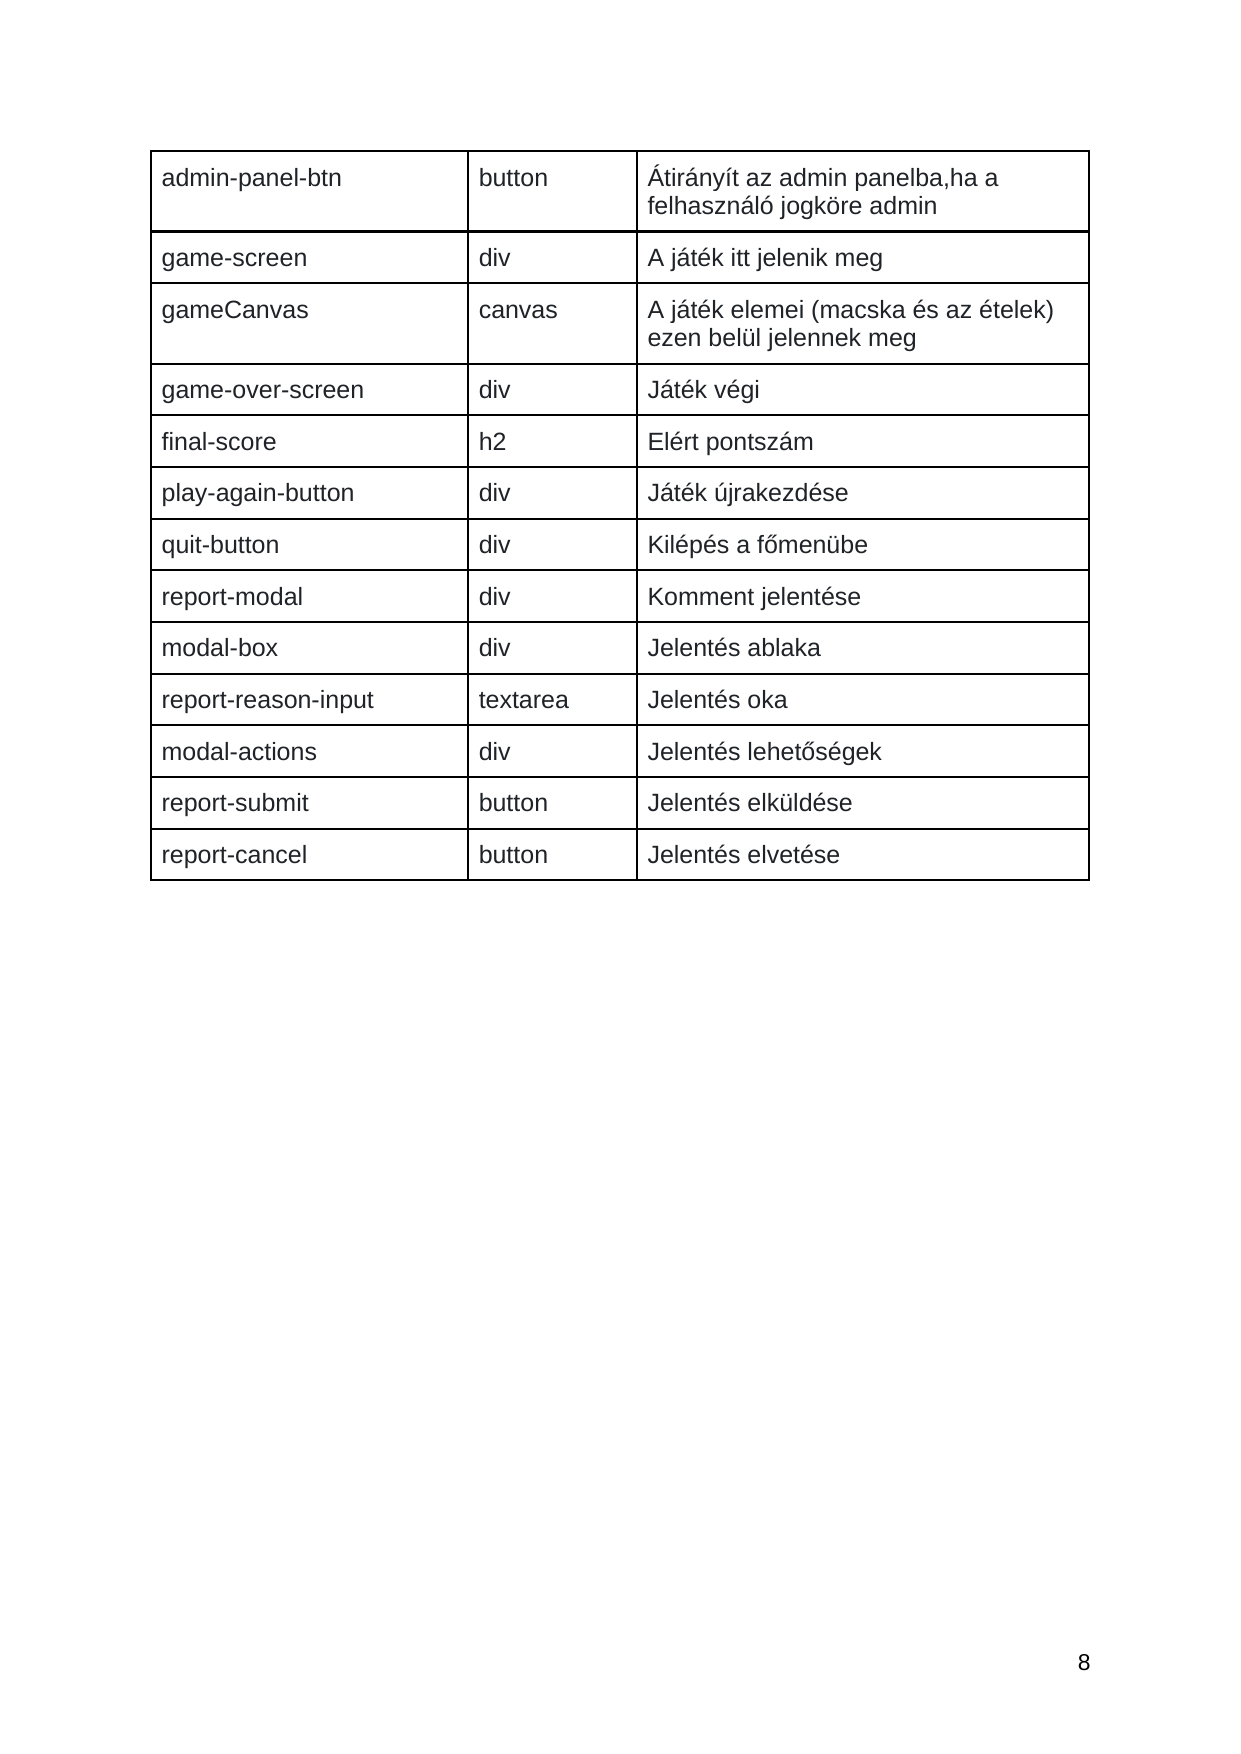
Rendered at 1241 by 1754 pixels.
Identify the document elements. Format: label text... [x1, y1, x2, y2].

table_cell report-cancel [152, 830, 467, 879]
table_cell game-screen [152, 233, 467, 282]
table_cell play-again-button [152, 468, 467, 517]
table_cell canvas [469, 284, 636, 362]
table_cell textarea [469, 675, 636, 724]
table_cell final-score [152, 416, 467, 466]
table_cell report-submit [152, 778, 467, 827]
table_cell Komment jelentése [638, 571, 1088, 621]
table_cell Jelentés elvetése [638, 830, 1088, 879]
table_cell button [469, 152, 636, 230]
table_cell button [469, 778, 636, 827]
table_cell A játék elemei (macska és az ételek) ezen belül jelennek meg [638, 284, 1088, 362]
table_cell div [469, 365, 636, 414]
table_cell Jelentés ablaka [638, 623, 1088, 672]
table_cell admin-panel-btn [152, 152, 467, 230]
table_cell quit-button [152, 520, 467, 569]
table_cell gameCanvas [152, 284, 467, 362]
table_cell Kilépés a főmenübe [638, 520, 1088, 569]
table_cell report-reason-input [152, 675, 467, 724]
table_cell game-over-screen [152, 365, 467, 414]
table_cell Átirányít az admin panelba,ha a felhasználó jogköre admin [638, 152, 1088, 230]
table_cell modal-actions [152, 726, 467, 776]
table_cell report-modal [152, 571, 467, 621]
table_cell Elért pontszám [638, 416, 1088, 466]
table_cell div [469, 233, 636, 282]
table_cell Jelentés elküldése [638, 778, 1088, 827]
table_cell div [469, 571, 636, 621]
table_cell div [469, 520, 636, 569]
table_cell Játék végi [638, 365, 1088, 414]
table_cell button [469, 830, 636, 879]
table_cell div [469, 726, 636, 776]
table_cell div [469, 623, 636, 672]
table_cell Játék újrakezdése [638, 468, 1088, 517]
table_cell h2 [469, 416, 636, 466]
table_cell div [469, 468, 636, 517]
table_cell Jelentés lehetőségek [638, 726, 1088, 776]
table_cell Jelentés oka [638, 675, 1088, 724]
table_cell A játék itt jelenik meg [638, 233, 1088, 282]
table_cell modal-box [152, 623, 467, 672]
